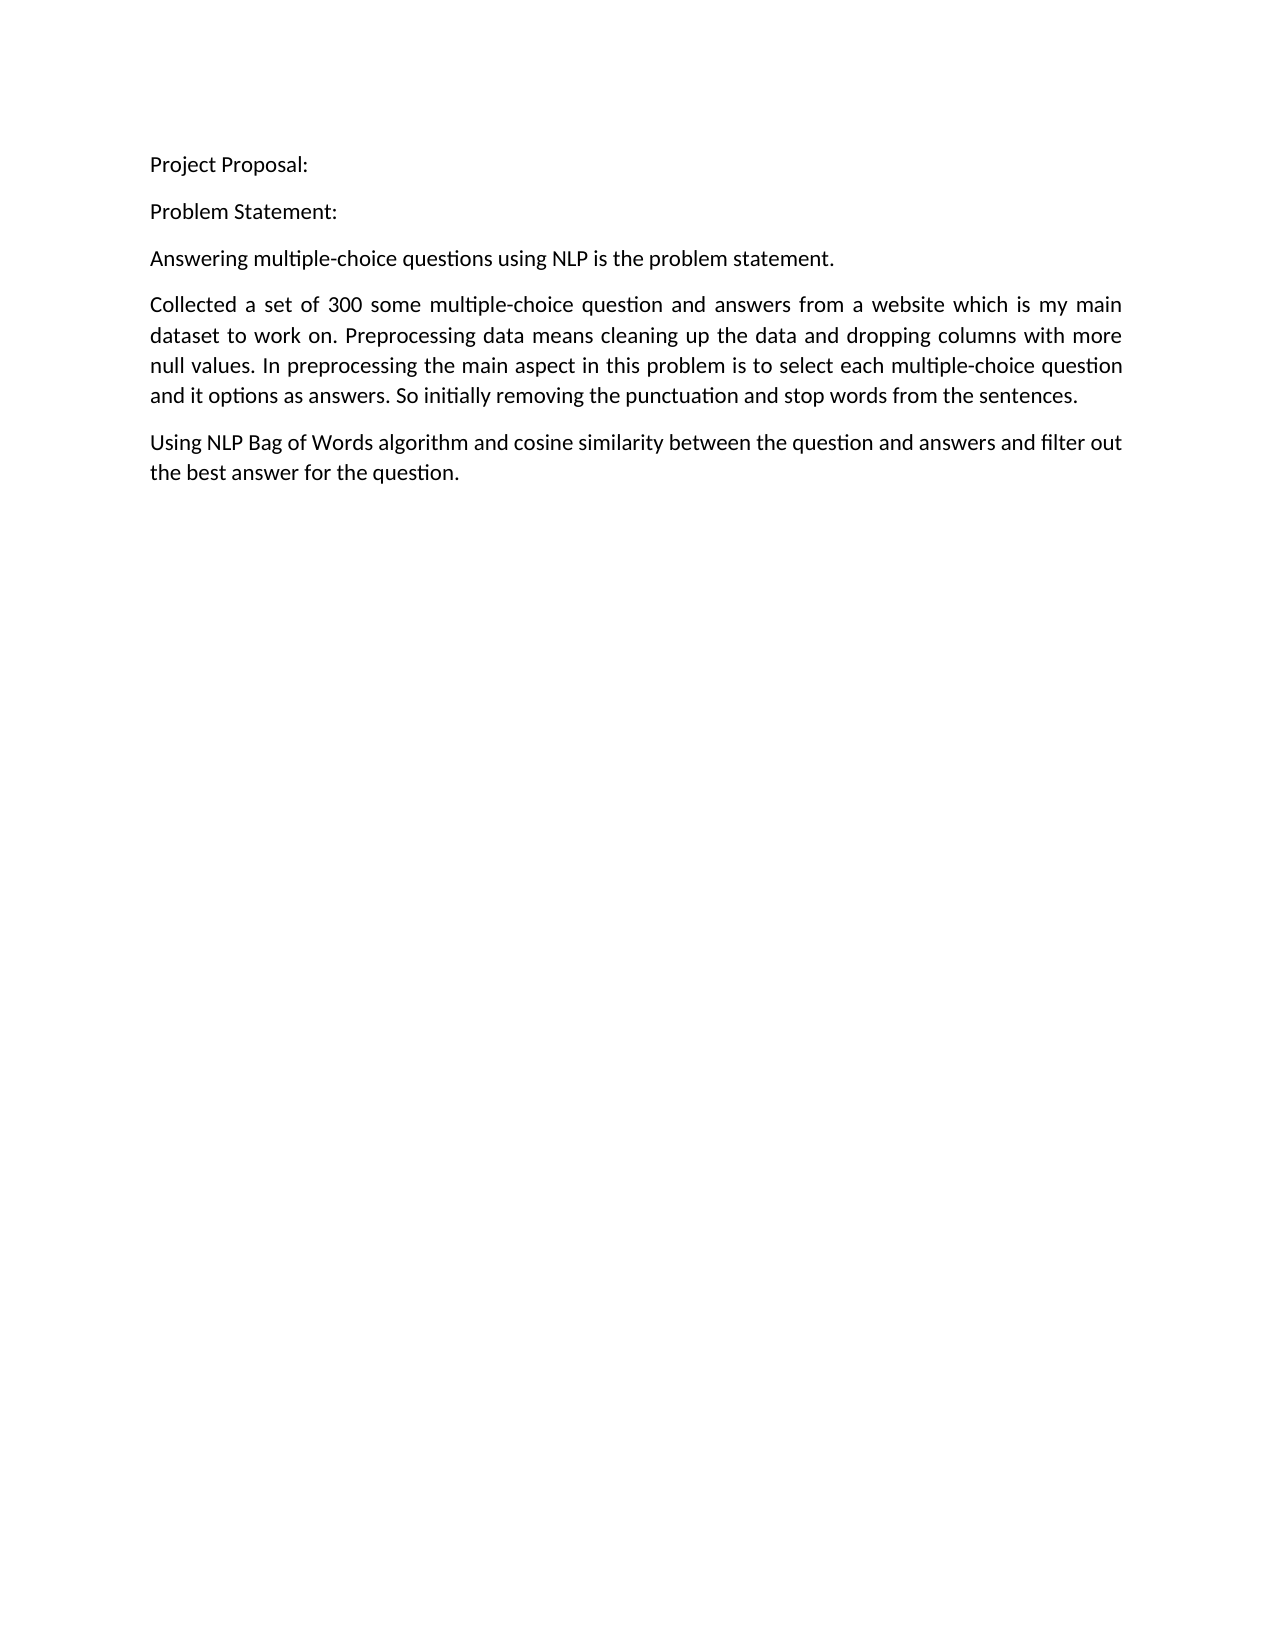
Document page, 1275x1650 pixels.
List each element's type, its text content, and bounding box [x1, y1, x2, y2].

text Collected a set of 300 some multiple-choice question and answers from a website which is my main dataset to work on. Preprocessing data means cleaning up the data and dropping columns with more null values. In preprocessing the main aspect in this problem is to select each multiple-choice question and it options as answers. So initially removing the punctuation and stop words from the sentences. [150, 291, 1125, 409]
text Project Proposal: [150, 150, 1125, 178]
text Using NLP Bag of Words algorithm and cosine similarity between the question and answers and filter out the best answer for the question. [150, 428, 1125, 486]
text Problem Statement: [150, 197, 1125, 225]
text Answering multiple-choice questions using NLP is the problem statement. [150, 244, 1125, 272]
